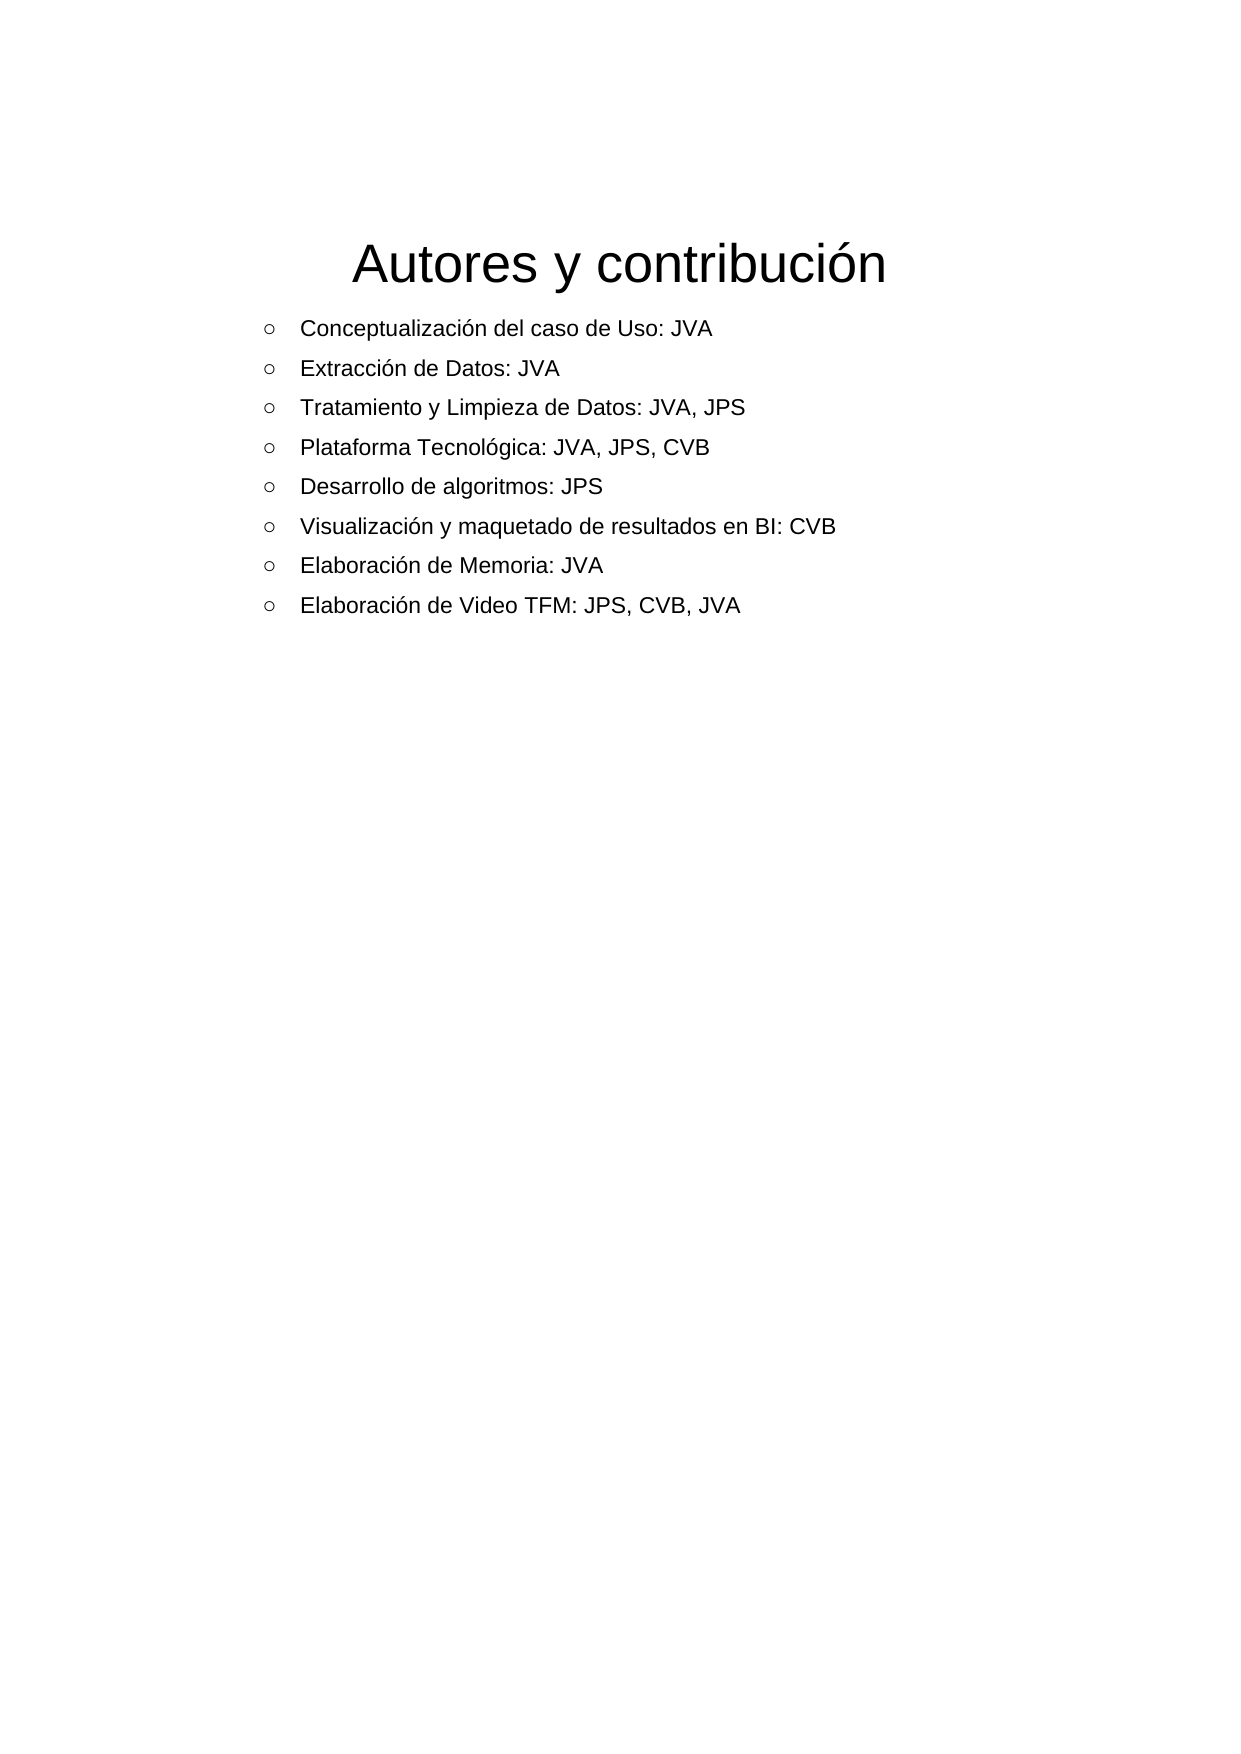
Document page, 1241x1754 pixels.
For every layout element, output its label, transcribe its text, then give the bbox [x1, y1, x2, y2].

subtitle Autores y contribución [150, 231, 1090, 293]
list Tratamiento y Limpieza de Datos: JVA, JPS [262, 394, 1090, 421]
list Elaboración de Video TFM: JPS, CVB, JVA [262, 592, 1090, 618]
list Conceptualización del caso de Uso: JVA [262, 315, 1090, 342]
list Desarrollo de algoritmos: JPS [262, 473, 1090, 499]
list Elaboración de Memoria: JVA [262, 552, 1090, 578]
list Visualización y maquetado de resultados en BI: CVB [262, 513, 1090, 539]
list Plataforma Tecnológica: JVA, JPS, CVB [262, 434, 1090, 460]
list Extracción de Datos: JVA [262, 355, 1090, 381]
